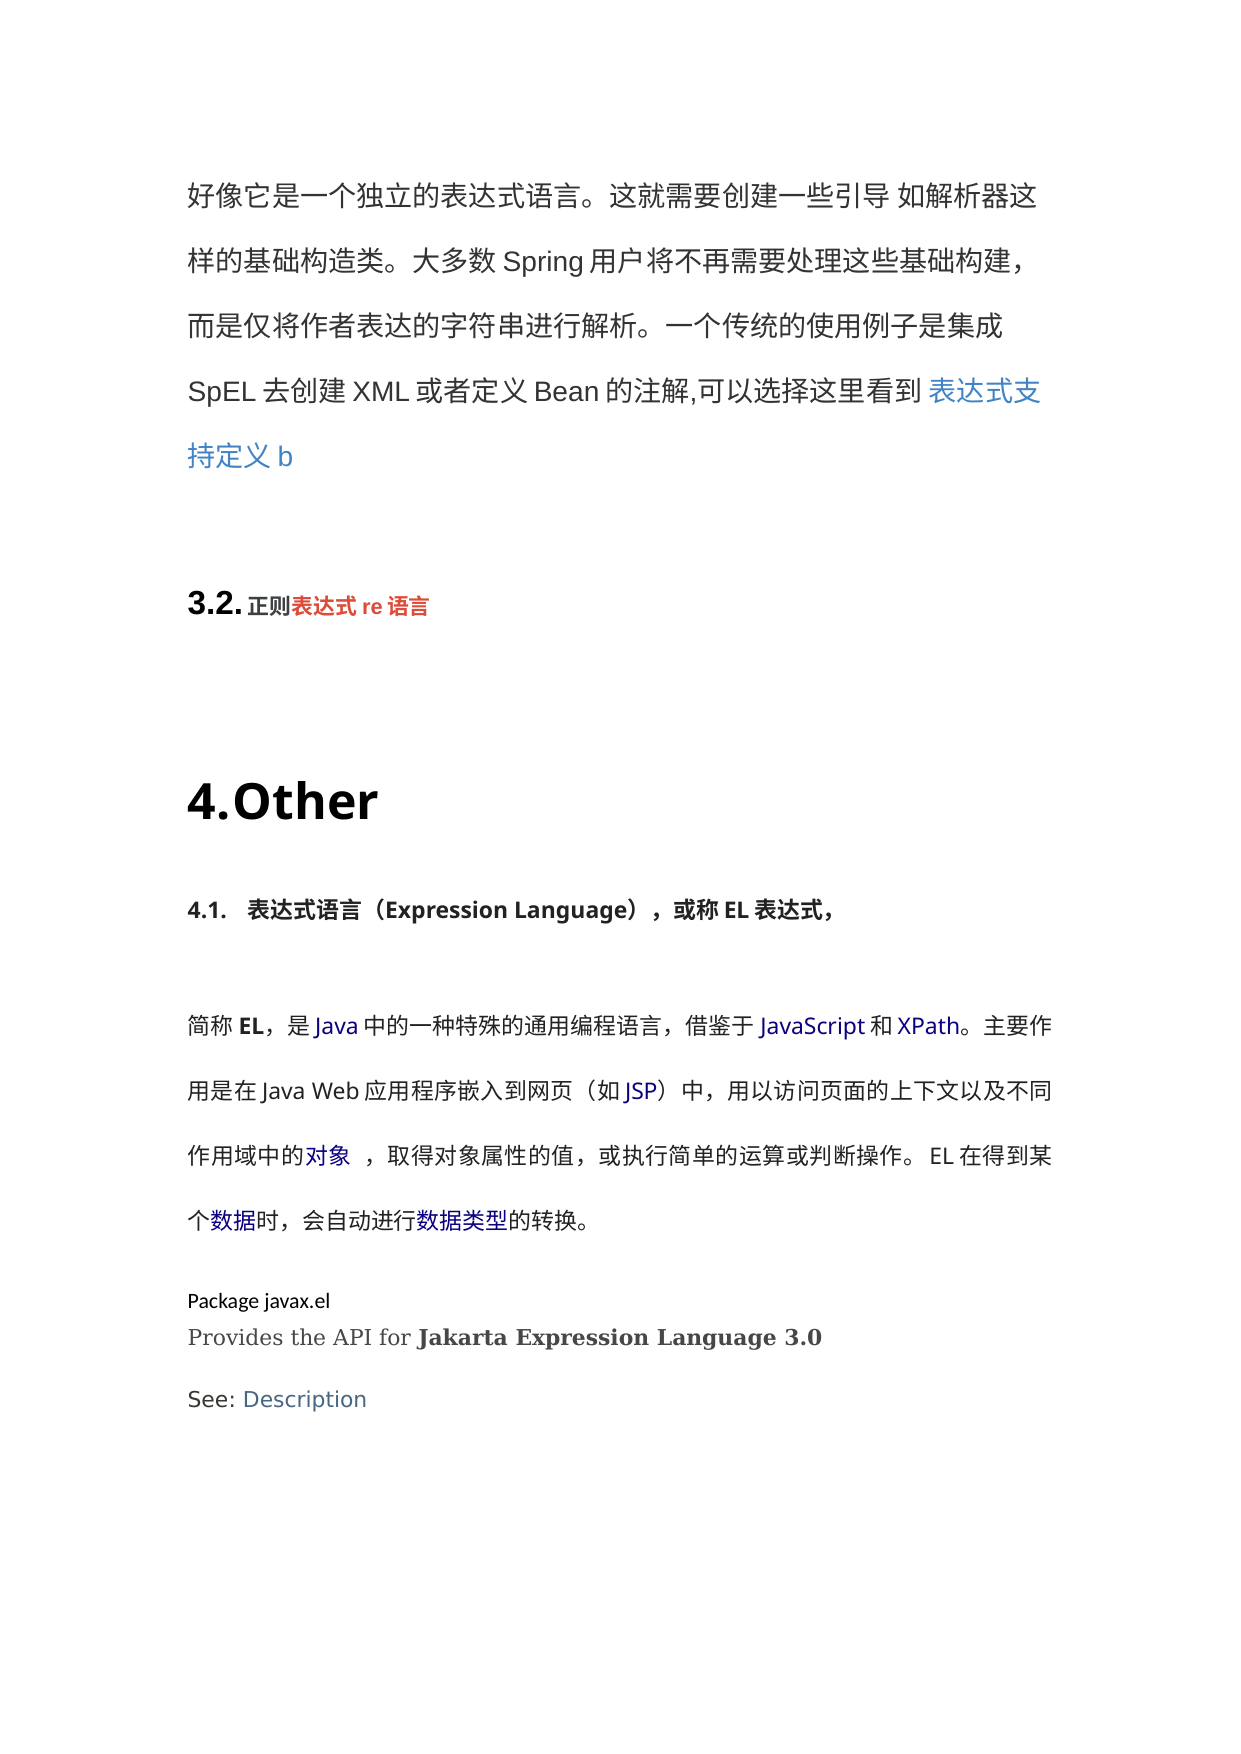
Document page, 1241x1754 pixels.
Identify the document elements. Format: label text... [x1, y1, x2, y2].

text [187, 162, 1053, 487]
subtitle 表达式语言（Expression Language），或称EL表达式， [187, 878, 1053, 943]
text See: Description [187, 1385, 1053, 1418]
text Provides the API for Jakarta Expression Language 3.0 [187, 1324, 1037, 1356]
subtitle Other [187, 751, 1053, 849]
text 简称EL，是Java中的一种特殊的通用编程语言，借鉴于JavaScript和XPath。主要作用是在Java Web应用程序嵌入到网页（如JSP）中，用以访问页面的上下文以及不同作用域中的对象 ，取得对象属性的值，或执行简单的运算或判断操作。EL在得到某个数据时，会自动进行数据类型的转换。 [187, 994, 1053, 1254]
text Package javax.el [187, 1287, 1053, 1319]
subtitle 正则表达式 re语言 [187, 570, 1053, 635]
